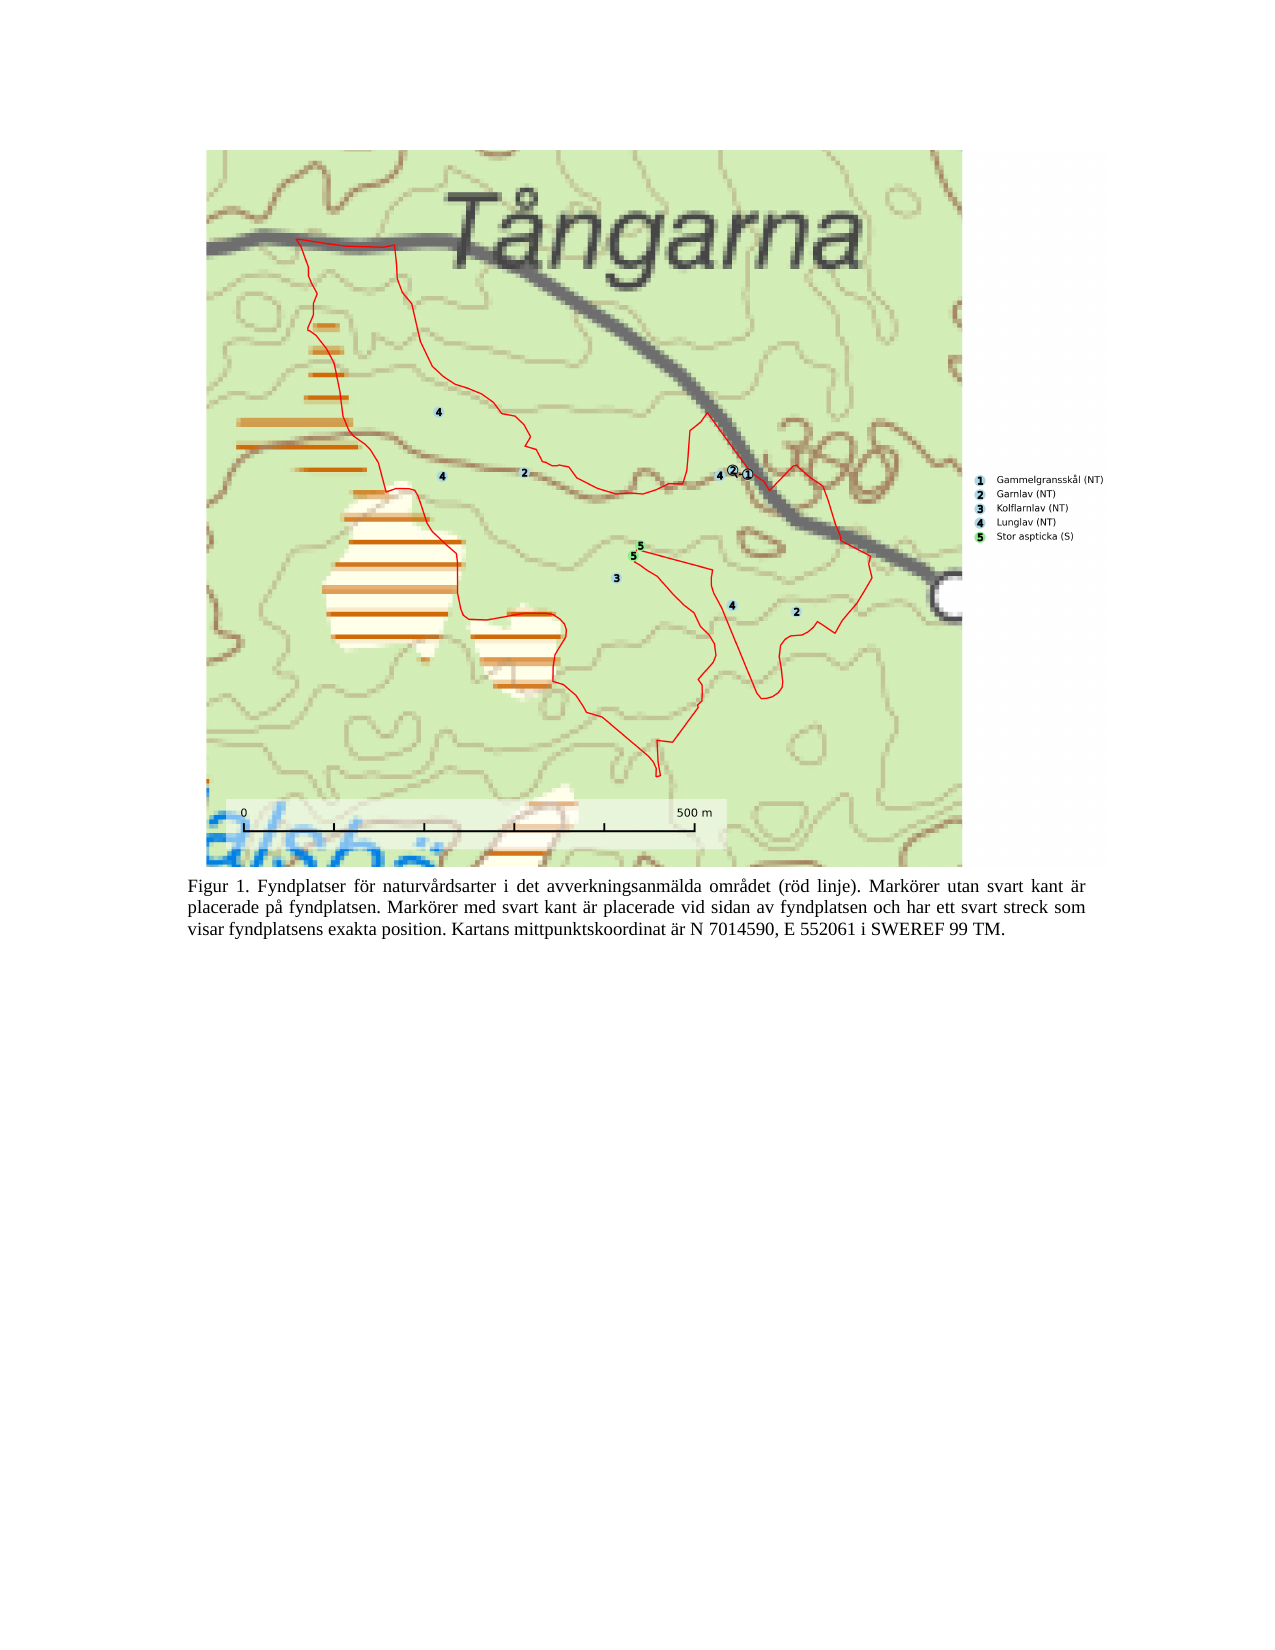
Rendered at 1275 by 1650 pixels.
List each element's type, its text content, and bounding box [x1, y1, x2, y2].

text Figur 1. Fyndplatser för naturvårdsarter i det avverkningsanmälda området (röd linje). Markörer utan svart kant är placerade på fyndplatsen. Markörer med svart kant är placerade vid sidan av fyndplatsen och har ett svart streck som visar fyndplatsens exakta position. Kartans mittpunktskoordinat är N 7014590, E 552061 i SWEREF 99 TM. [187, 874, 1087, 939]
picture [206, 150, 1107, 867]
